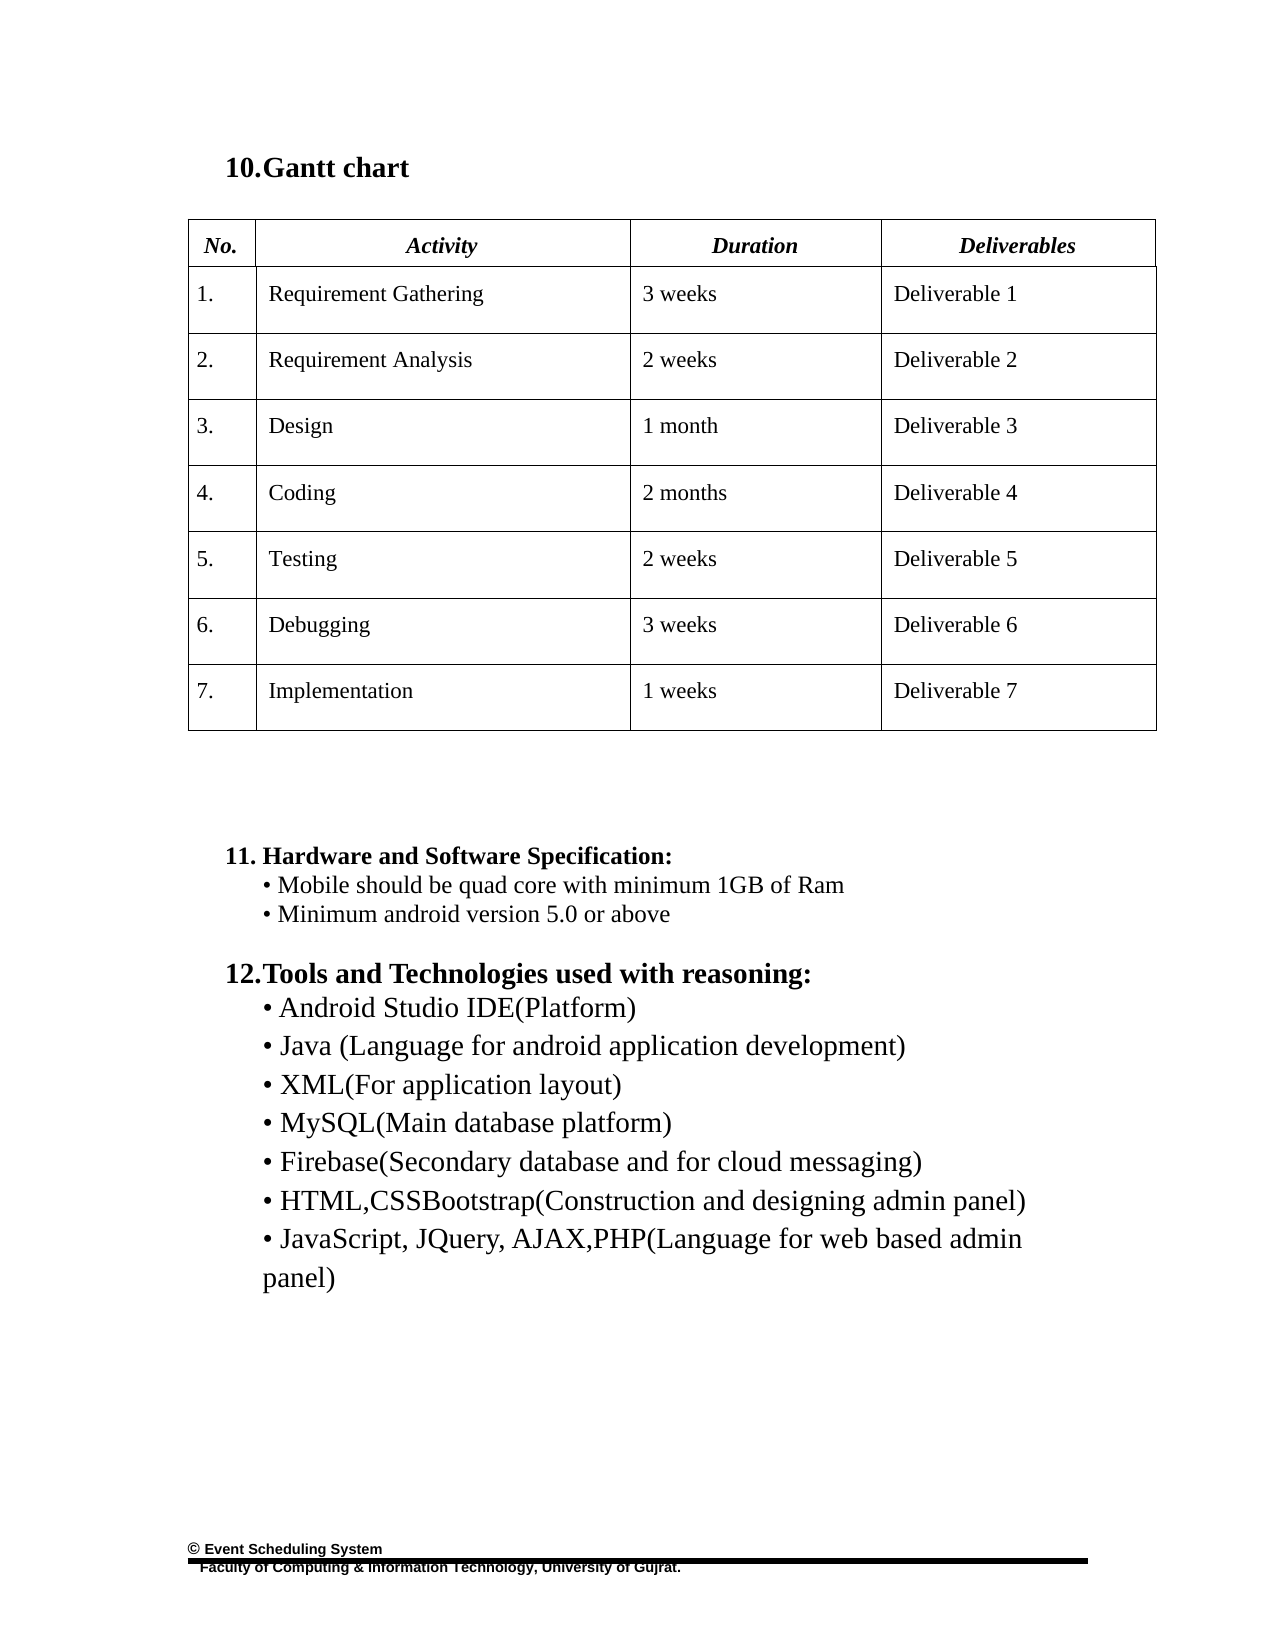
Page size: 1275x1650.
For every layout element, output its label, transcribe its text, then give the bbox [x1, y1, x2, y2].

text • XML(For application layout) [262, 1067, 1087, 1101]
table_cell Deliverable 5 [882, 532, 1156, 597]
table_cell [189, 267, 256, 332]
table_cell 1 weeks [631, 665, 881, 730]
table_cell Debugging [257, 599, 630, 664]
list • Mobile should be quad core with minimum 1GB of Ram [262, 870, 1087, 899]
table_header Activity [256, 220, 630, 266]
table_cell [189, 599, 256, 664]
table_cell Requirement Analysis [257, 334, 630, 399]
table_cell Deliverable 6 [882, 599, 1156, 664]
list Hardware and Software Specification: [225, 841, 1087, 870]
table_cell [189, 532, 256, 597]
list Tools and Technologies used with reasoning: [225, 956, 1087, 990]
table_cell Deliverable 3 [882, 400, 1156, 465]
table_cell [189, 400, 256, 465]
subtitle Gantt chart [225, 150, 1087, 183]
table_cell 2 weeks [631, 532, 881, 597]
table_cell 1 month [631, 400, 881, 465]
table_cell Deliverable 4 [882, 466, 1156, 531]
table_cell Deliverable 1 [882, 267, 1156, 332]
text • Android Studio IDE(Platform) [262, 990, 1087, 1023]
table_cell Coding [257, 466, 630, 531]
table_cell Requirement Gathering [257, 267, 630, 332]
table_cell Design [257, 400, 630, 465]
list • Minimum android version 5.0 or above [262, 899, 1087, 928]
table_cell Implementation [257, 665, 630, 730]
table_header No. [189, 220, 255, 266]
table_cell Deliverable 7 [882, 665, 1156, 730]
table_cell Testing [257, 532, 630, 597]
table_cell [189, 334, 256, 399]
table_header Duration [631, 220, 881, 266]
text • Java (Language for android application development) [262, 1028, 1087, 1062]
table_cell [189, 665, 256, 730]
text • MySQL(Main database platform) [262, 1106, 1087, 1139]
text • Firebase(Secondary database and for cloud messaging) [262, 1144, 1087, 1178]
text • JavaScript, JQuery, AJAX,PHP(Language for web based admin panel) [262, 1221, 1087, 1293]
table_cell Deliverable 2 [882, 334, 1156, 399]
table_cell [189, 466, 256, 531]
table_cell 3 weeks [631, 599, 881, 664]
table_cell 3 weeks [631, 267, 881, 332]
table_cell 2 weeks [631, 334, 881, 399]
text • HTML,CSSBootstrap(Construction and designing admin panel) [262, 1183, 1087, 1216]
table_header Deliverables [882, 220, 1155, 266]
table_cell 2 months [631, 466, 881, 531]
